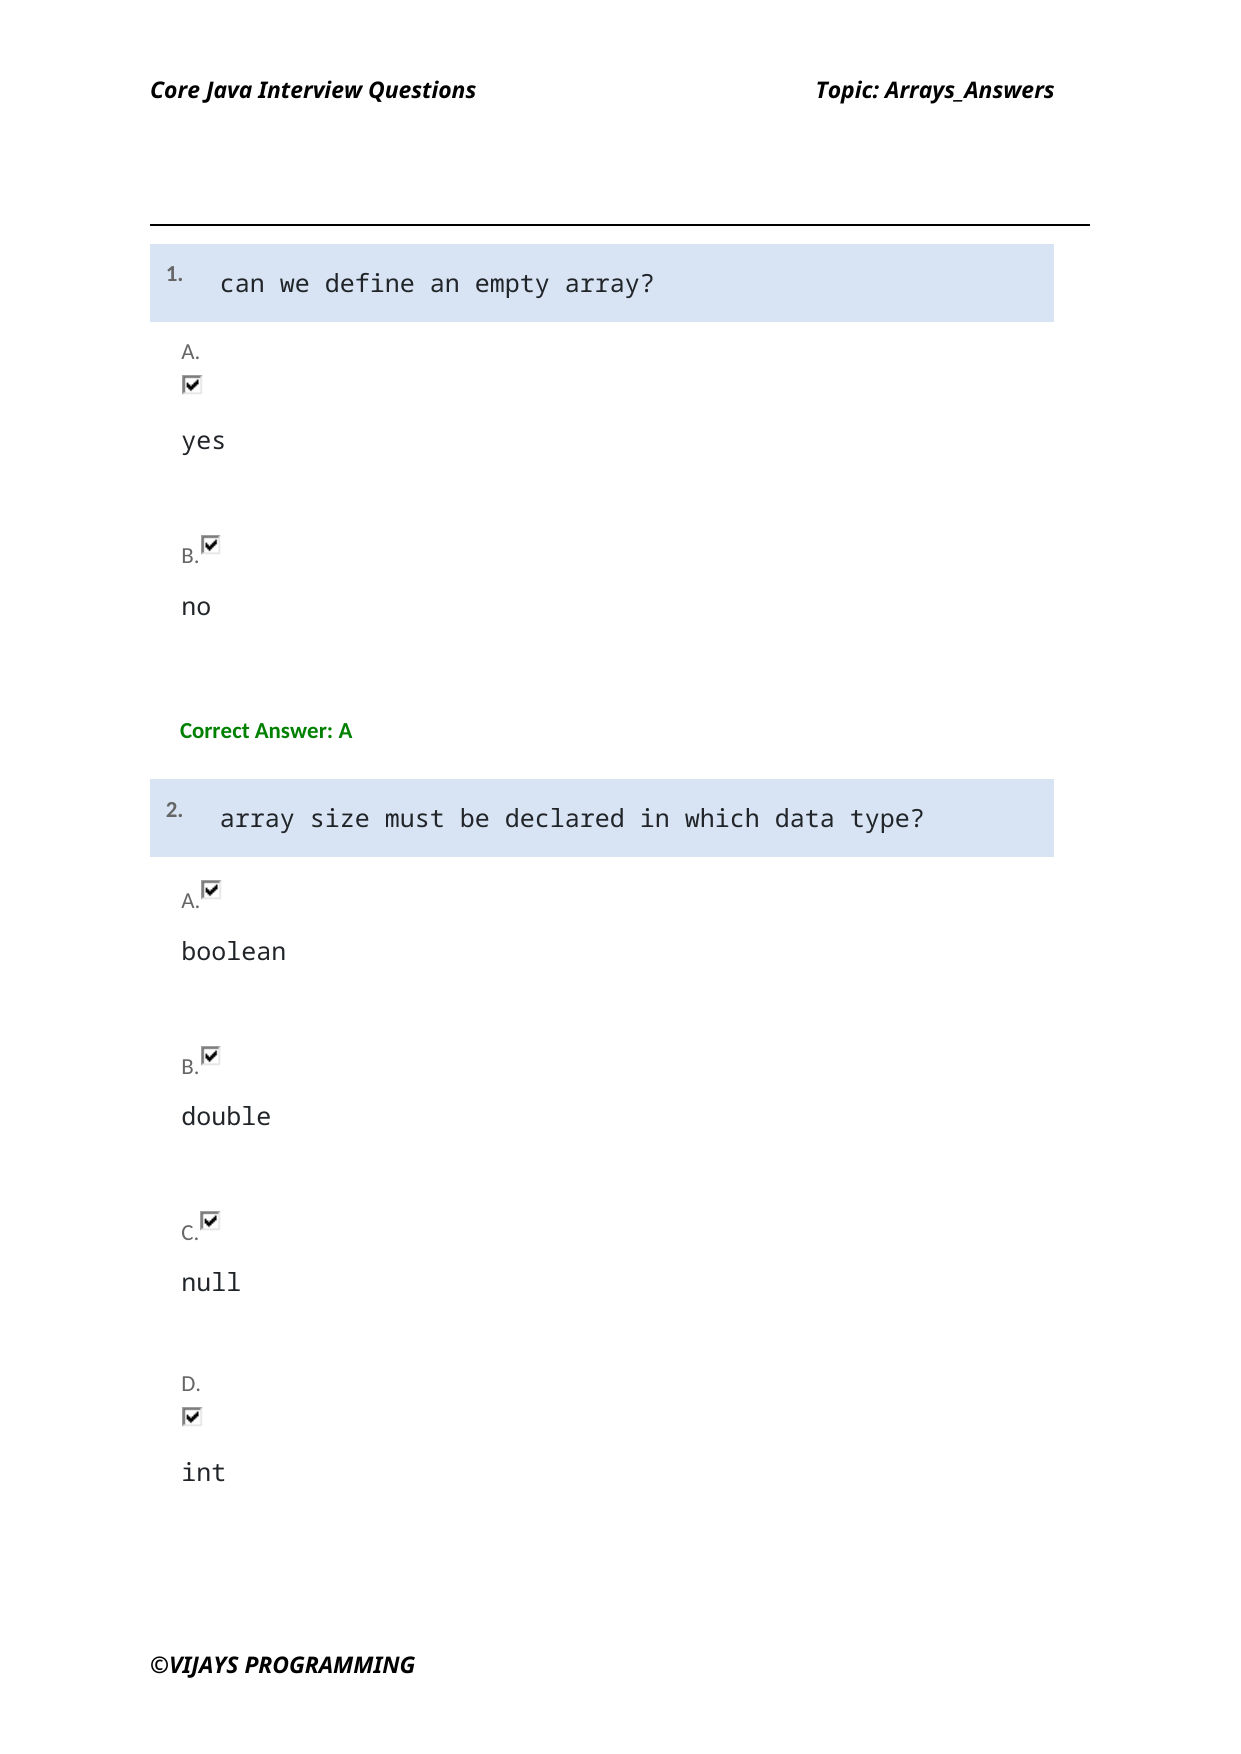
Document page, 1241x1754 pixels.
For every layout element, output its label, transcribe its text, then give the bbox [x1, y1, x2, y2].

table_cell [150, 857, 1090, 1575]
table_cell 2. [150, 779, 204, 857]
table_cell Correct Answer: A [150, 709, 1090, 779]
table_cell array size must be declared in which data type? [204, 779, 1054, 857]
table_cell [150, 322, 1090, 709]
table_header can we define an empty array? [204, 244, 1054, 322]
table_header 1. [150, 244, 204, 322]
